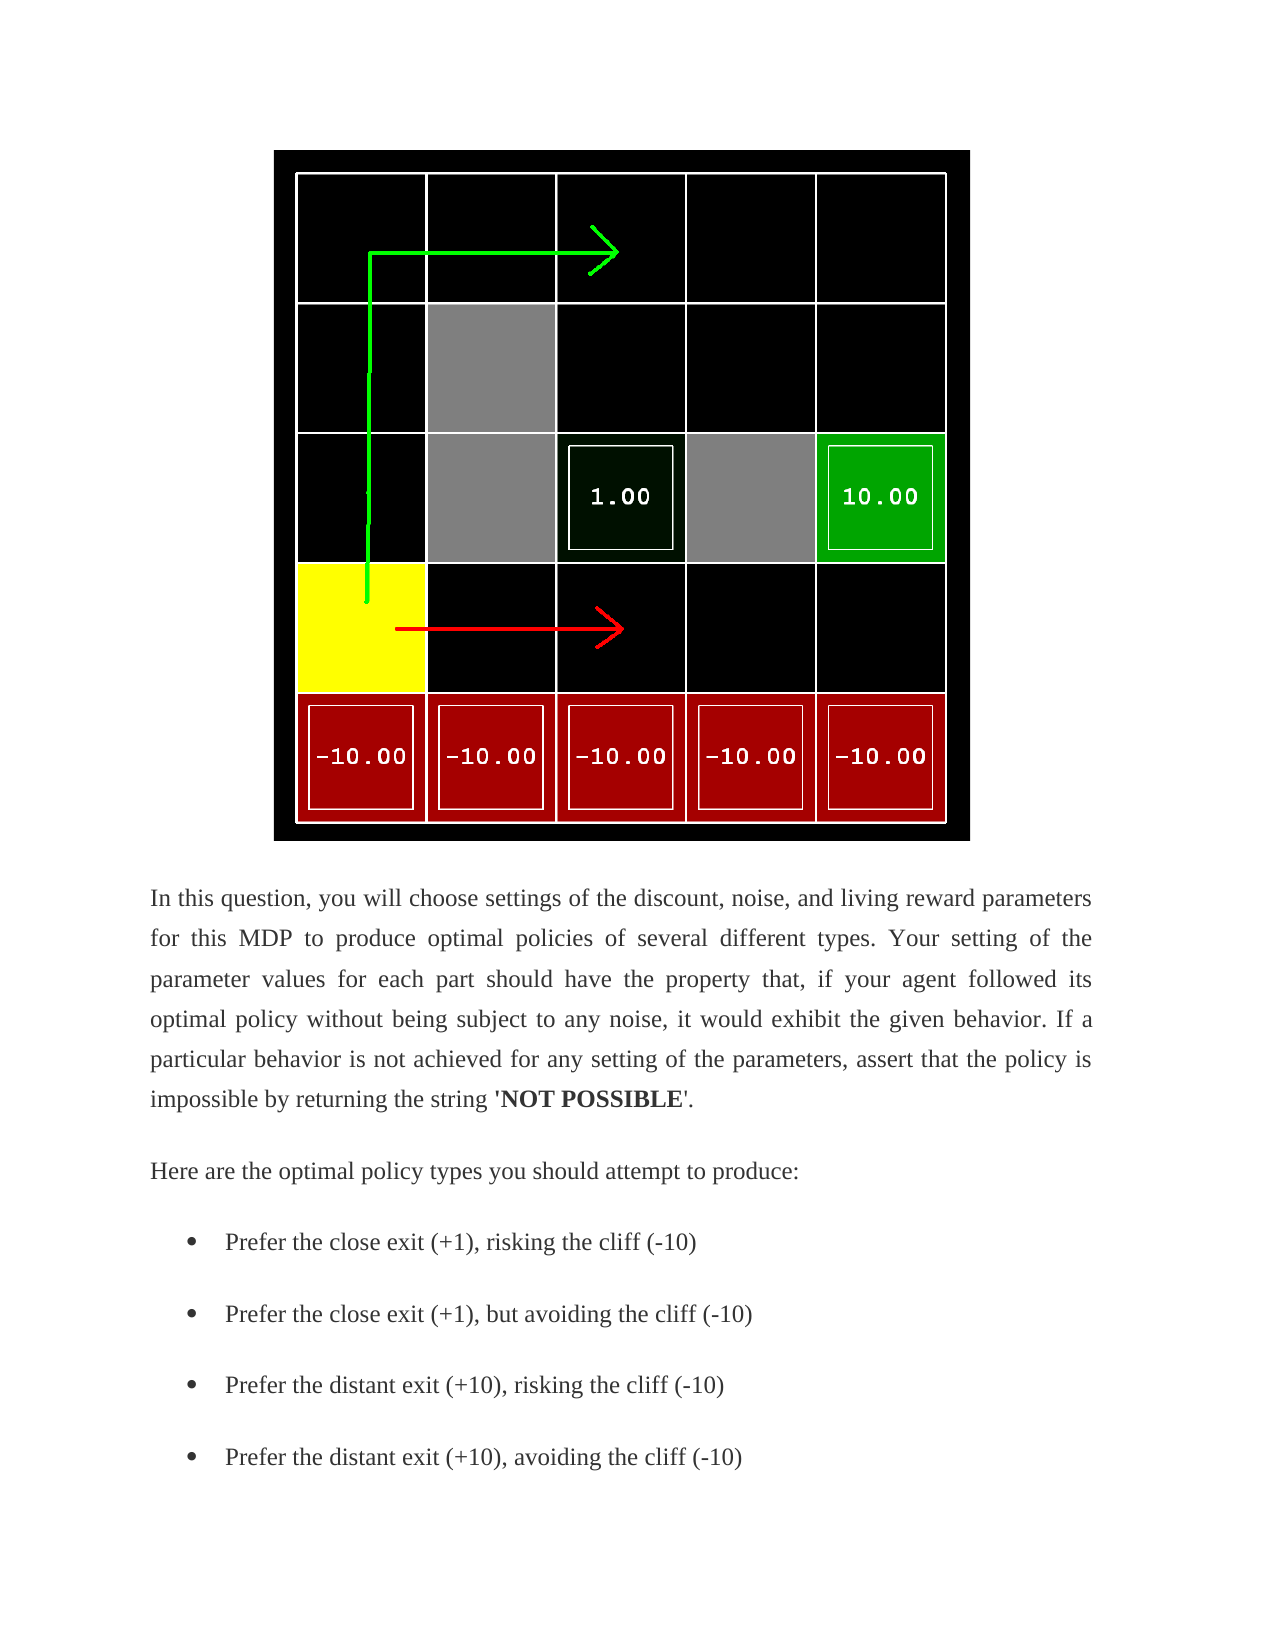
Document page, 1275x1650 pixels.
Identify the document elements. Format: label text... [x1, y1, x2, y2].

list Prefer the distant exit (+10), avoiding the cliff (-10) [187, 1442, 1094, 1470]
text In this question, you will choose settings of the discount, noise, and living reward parameters for this MDP to produce optimal policies of several different types. Your setting of the parameter values for each part should have the property that, if your agent followed its optimal policy without being subject to any noise, it would exhibit the given behavior. If a particular behavior is not achieved for any setting of the parameters, assert that the policy is impossible by returning the string 'NOT POSSIBLE'. [150, 883, 1094, 1113]
list Prefer the distant exit (+10), risking the cliff (-10) [187, 1370, 1094, 1399]
text Here are the optimal policy types you should attempt to produce: [150, 1156, 1094, 1184]
list Prefer the close exit (+1), risking the cliff (-10) [187, 1227, 1094, 1256]
list Prefer the close exit (+1), but avoiding the cliff (-10) [187, 1299, 1094, 1327]
picture [273, 150, 971, 841]
